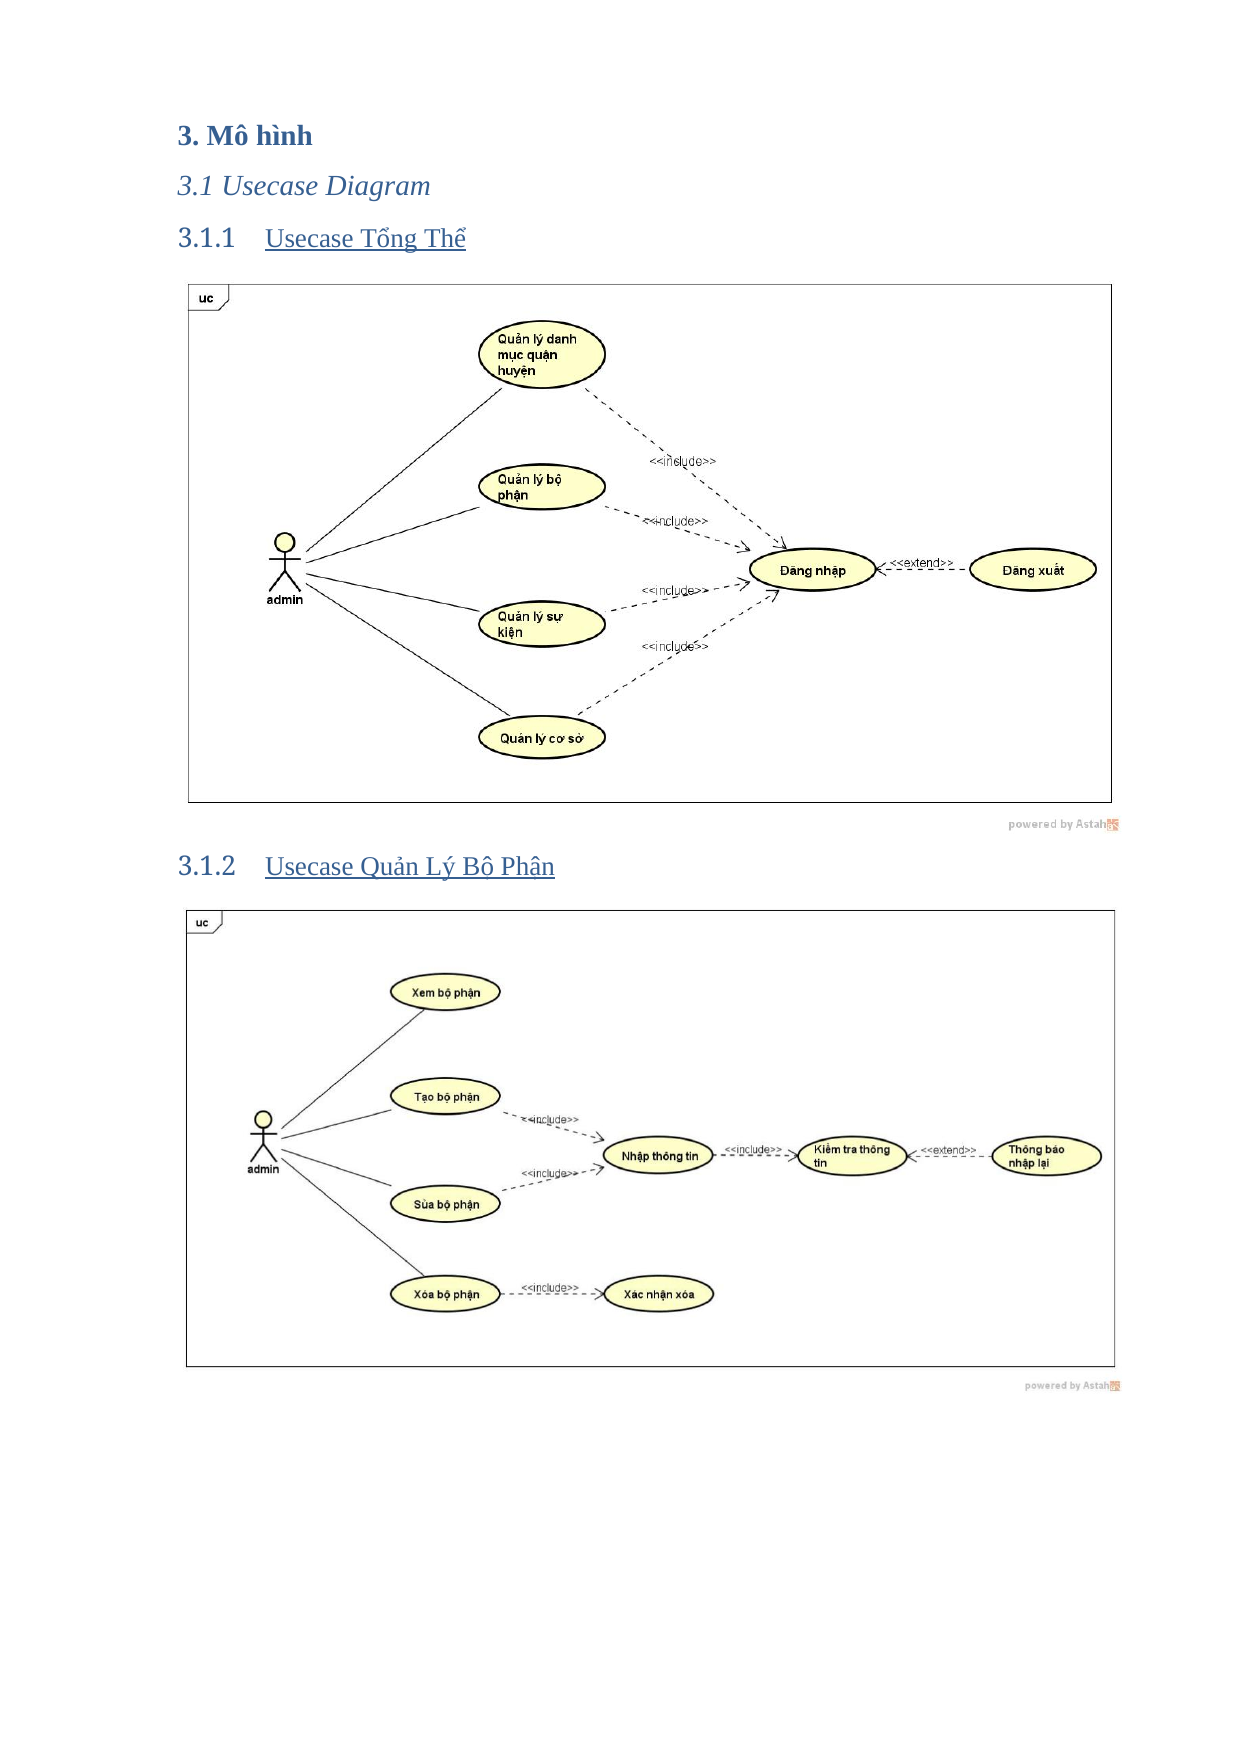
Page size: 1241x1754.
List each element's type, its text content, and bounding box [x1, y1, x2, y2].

list Usecase Quản Lý Bộ Phận [177, 847, 1122, 883]
list Usecase Diagram [177, 168, 1122, 202]
picture [177, 274, 1122, 834]
picture [177, 902, 1123, 1394]
list Mô hình [177, 118, 1122, 152]
list Usecase Tổng Thể [177, 219, 1122, 256]
